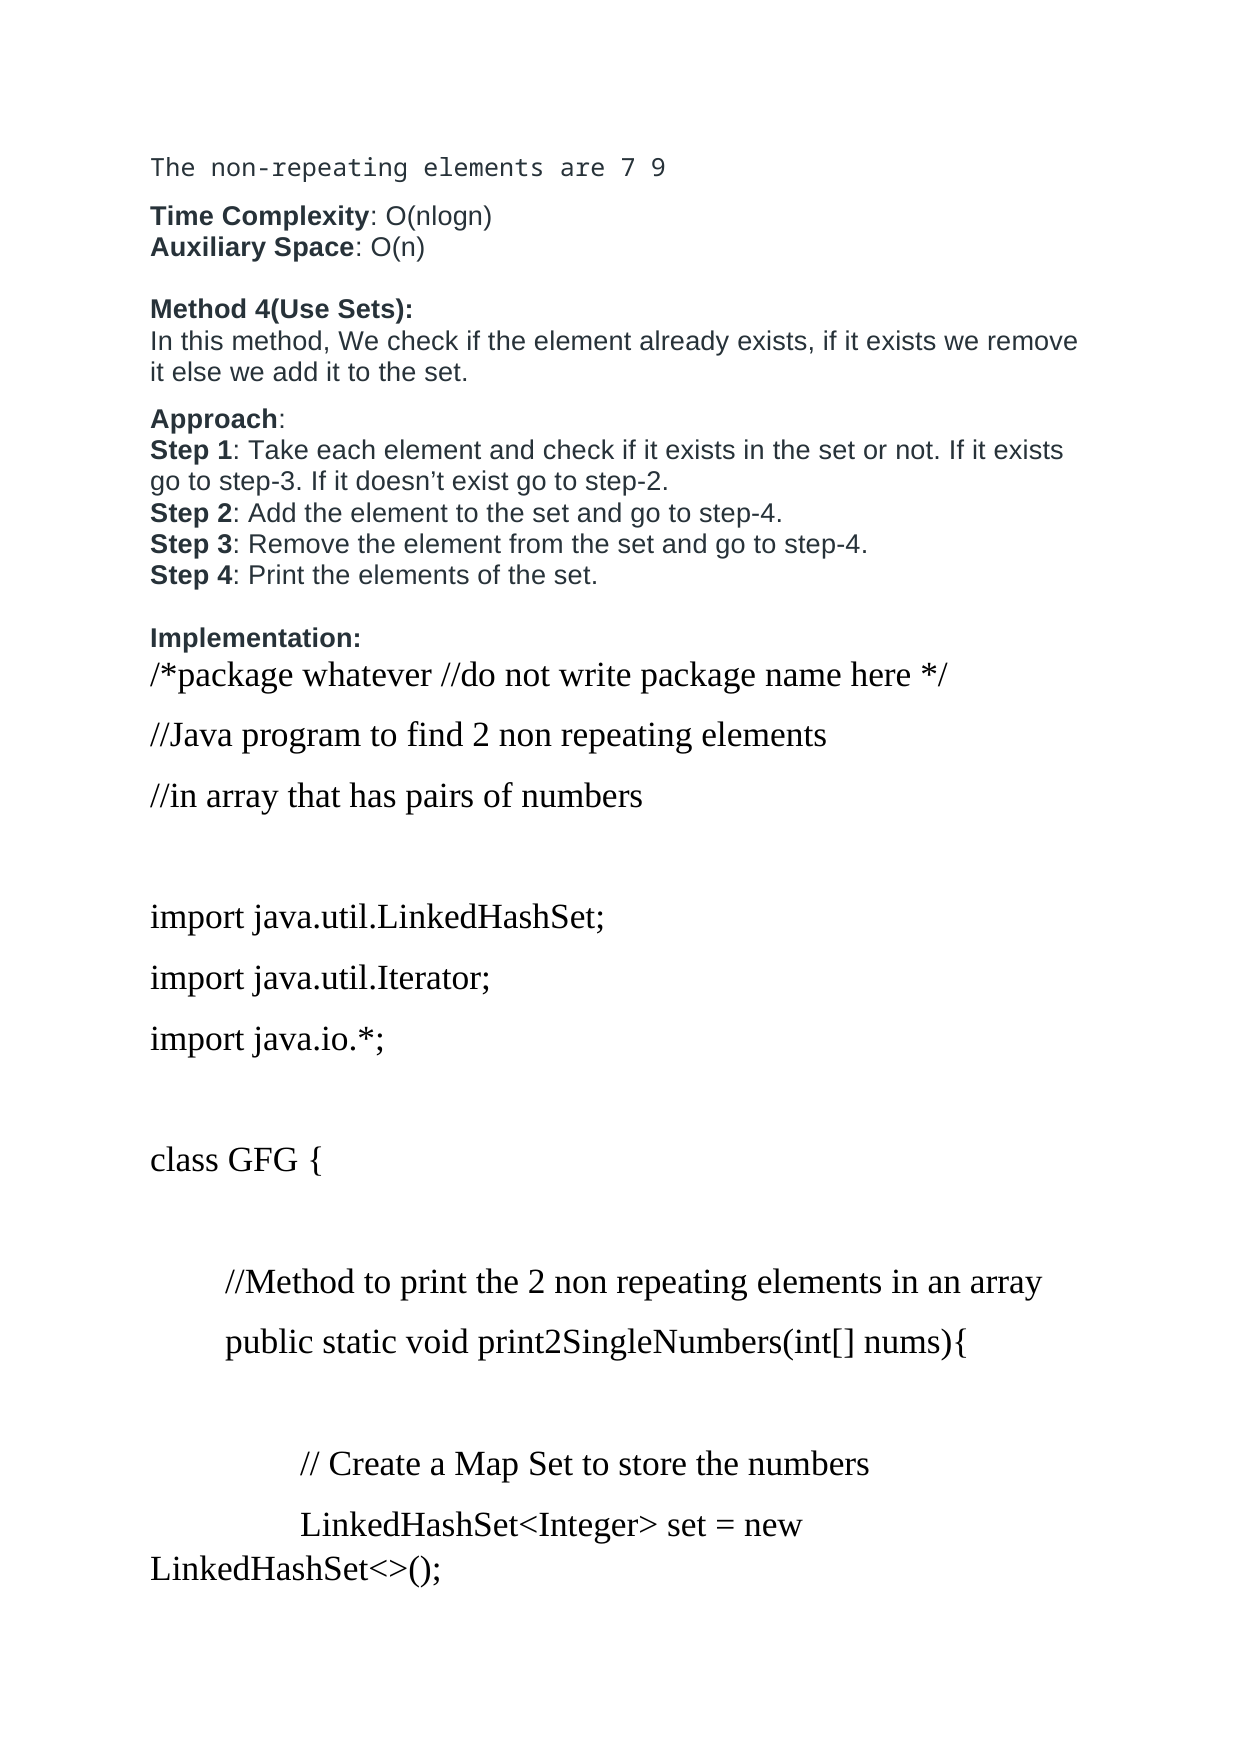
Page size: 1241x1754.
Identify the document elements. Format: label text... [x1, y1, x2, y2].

text //Java program to find 2 non repeating elements [150, 713, 1090, 754]
text The non-repeating elements are 7 9 [150, 150, 1090, 184]
text class GFG { [150, 1139, 1090, 1179]
text LinkedHashSet<Integer> set = new LinkedHashSet<>(); [150, 1503, 1090, 1588]
text Approach: [150, 403, 1090, 434]
text public static void print2SingleNumbers(int[] nums){ [150, 1321, 1090, 1362]
text Step 3: Remove the element from the set and go to step-4. [150, 528, 1090, 559]
text In this method, We check if the element already exists, if it exists we remove it else we add it to the set. [150, 325, 1090, 387]
text Method 4(Use Sets): [150, 293, 1090, 325]
text import java.io.*; [150, 1017, 1090, 1058]
text Implementation: [150, 622, 1090, 653]
text Time Complexity: O(nlogn) Auxiliary Space: O(n) [150, 200, 1090, 262]
text Step 2: Add the element to the set and go to step-4. [150, 497, 1090, 528]
text //in array that has pairs of numbers [150, 774, 1090, 815]
text /*package whatever //do not write package name here */ [150, 653, 1090, 694]
text // Create a Map Set to store the numbers [150, 1442, 1090, 1483]
text //Method to print the 2 non repeating elements in an array [150, 1260, 1090, 1301]
text import java.util.Iterator; [150, 956, 1090, 997]
text Step 4: Print the elements of the set. [150, 559, 1090, 590]
text import java.util.LinkedHashSet; [150, 896, 1090, 937]
text Step 1: Take each element and check if it exists in the set or not. If it exists go to step-3. If it doesn’t exist go to step-2. [150, 434, 1090, 497]
